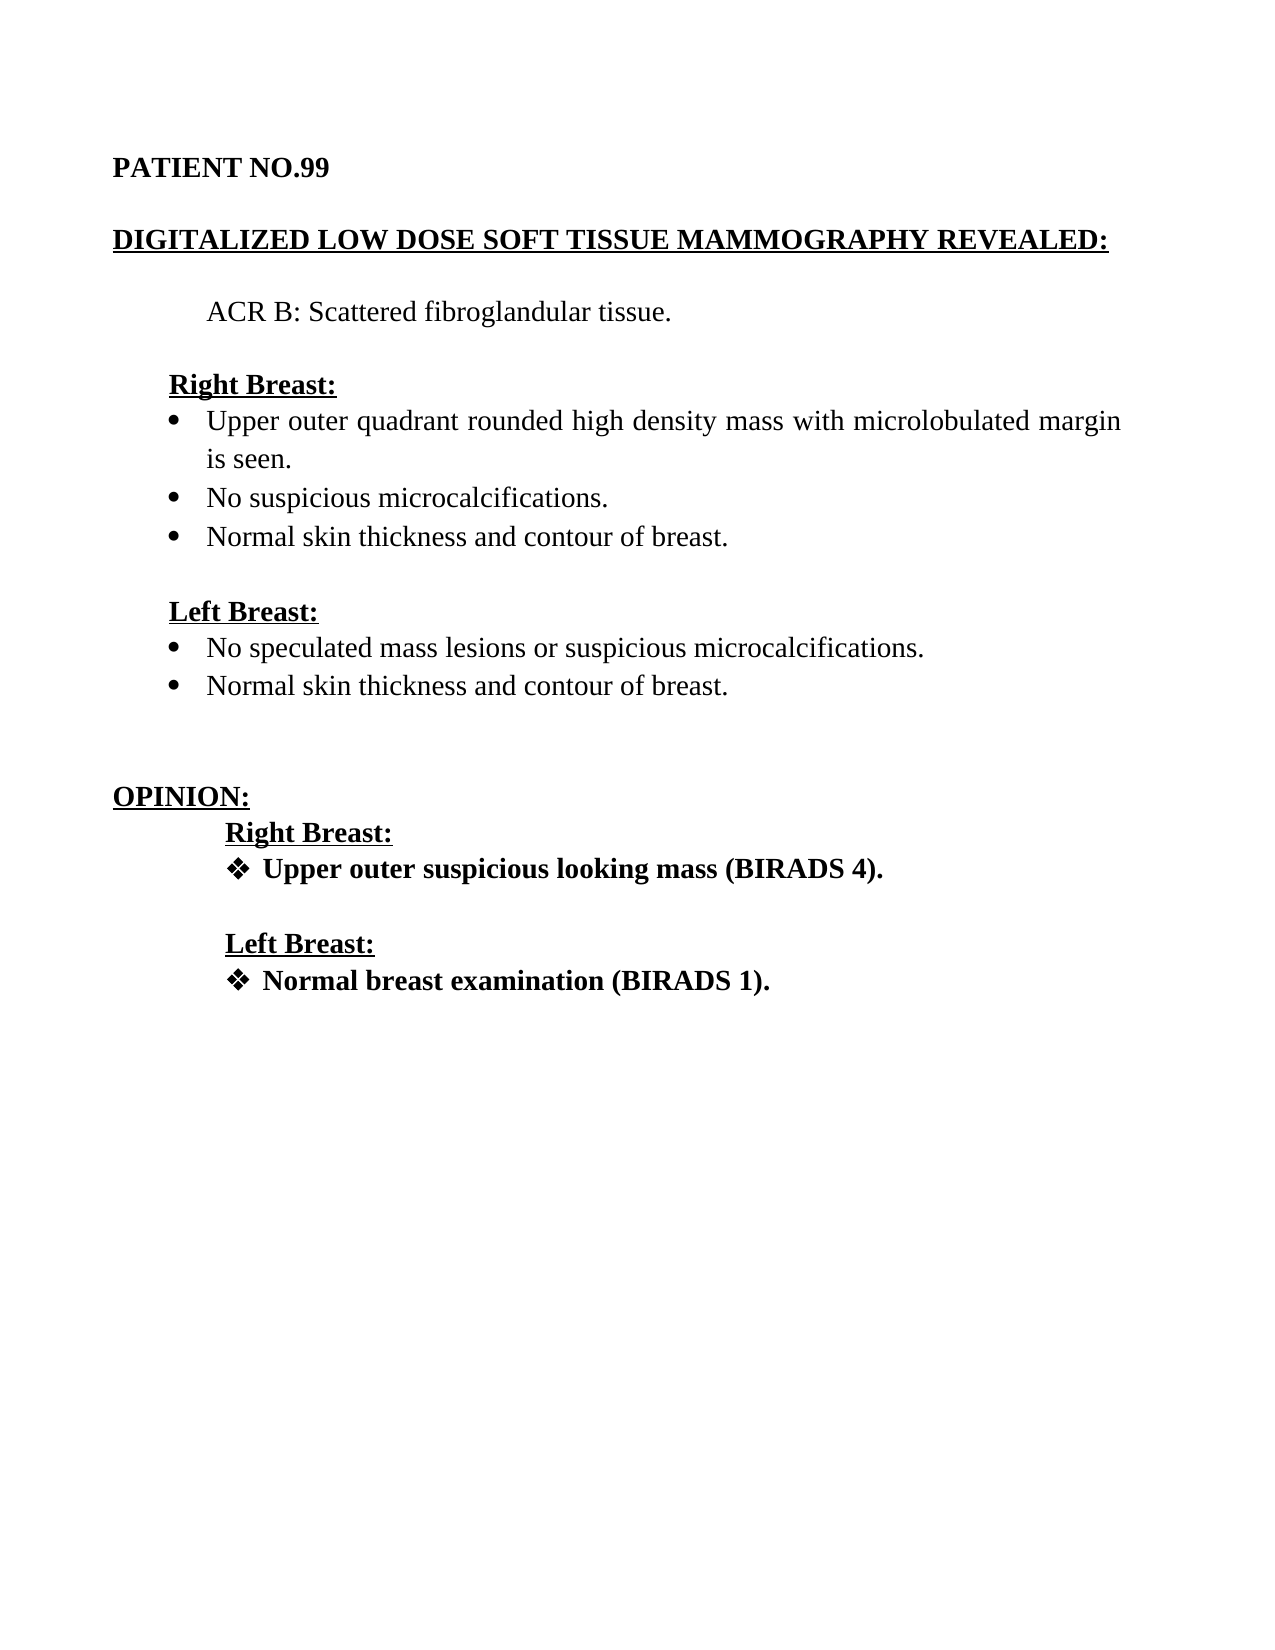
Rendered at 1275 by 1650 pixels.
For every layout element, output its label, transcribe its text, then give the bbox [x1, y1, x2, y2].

text Right Breast: [169, 367, 1122, 400]
list Upper outer quadrant rounded high density mass with microlobulated margin is seen. [169, 403, 1122, 475]
list No suspicious microcalcifications. [169, 480, 1122, 514]
list Normal skin thickness and contour of breast. [169, 668, 1122, 702]
text OPINION: [112, 779, 1122, 813]
list No speculated mass lesions or suspicious microcalcifications. [169, 630, 1122, 663]
text PATIENT NO.99 [112, 150, 1122, 183]
text Right Breast: [150, 816, 1122, 849]
text Left Breast: [150, 926, 1122, 960]
list Normal breast examination (BIRADS 1). [225, 963, 1122, 996]
list Upper outer suspicious looking mass (BIRADS 4). [225, 852, 1122, 885]
text Left Breast: [169, 594, 1122, 627]
list Normal skin thickness and contour of breast. [169, 519, 1122, 552]
text DIGITALIZED LOW DOSE SOFT TISSUE MAMMOGRAPHY REVEALED: [112, 222, 1122, 256]
text ACR B: Scattered fibroglandular tissue. [206, 294, 1122, 328]
